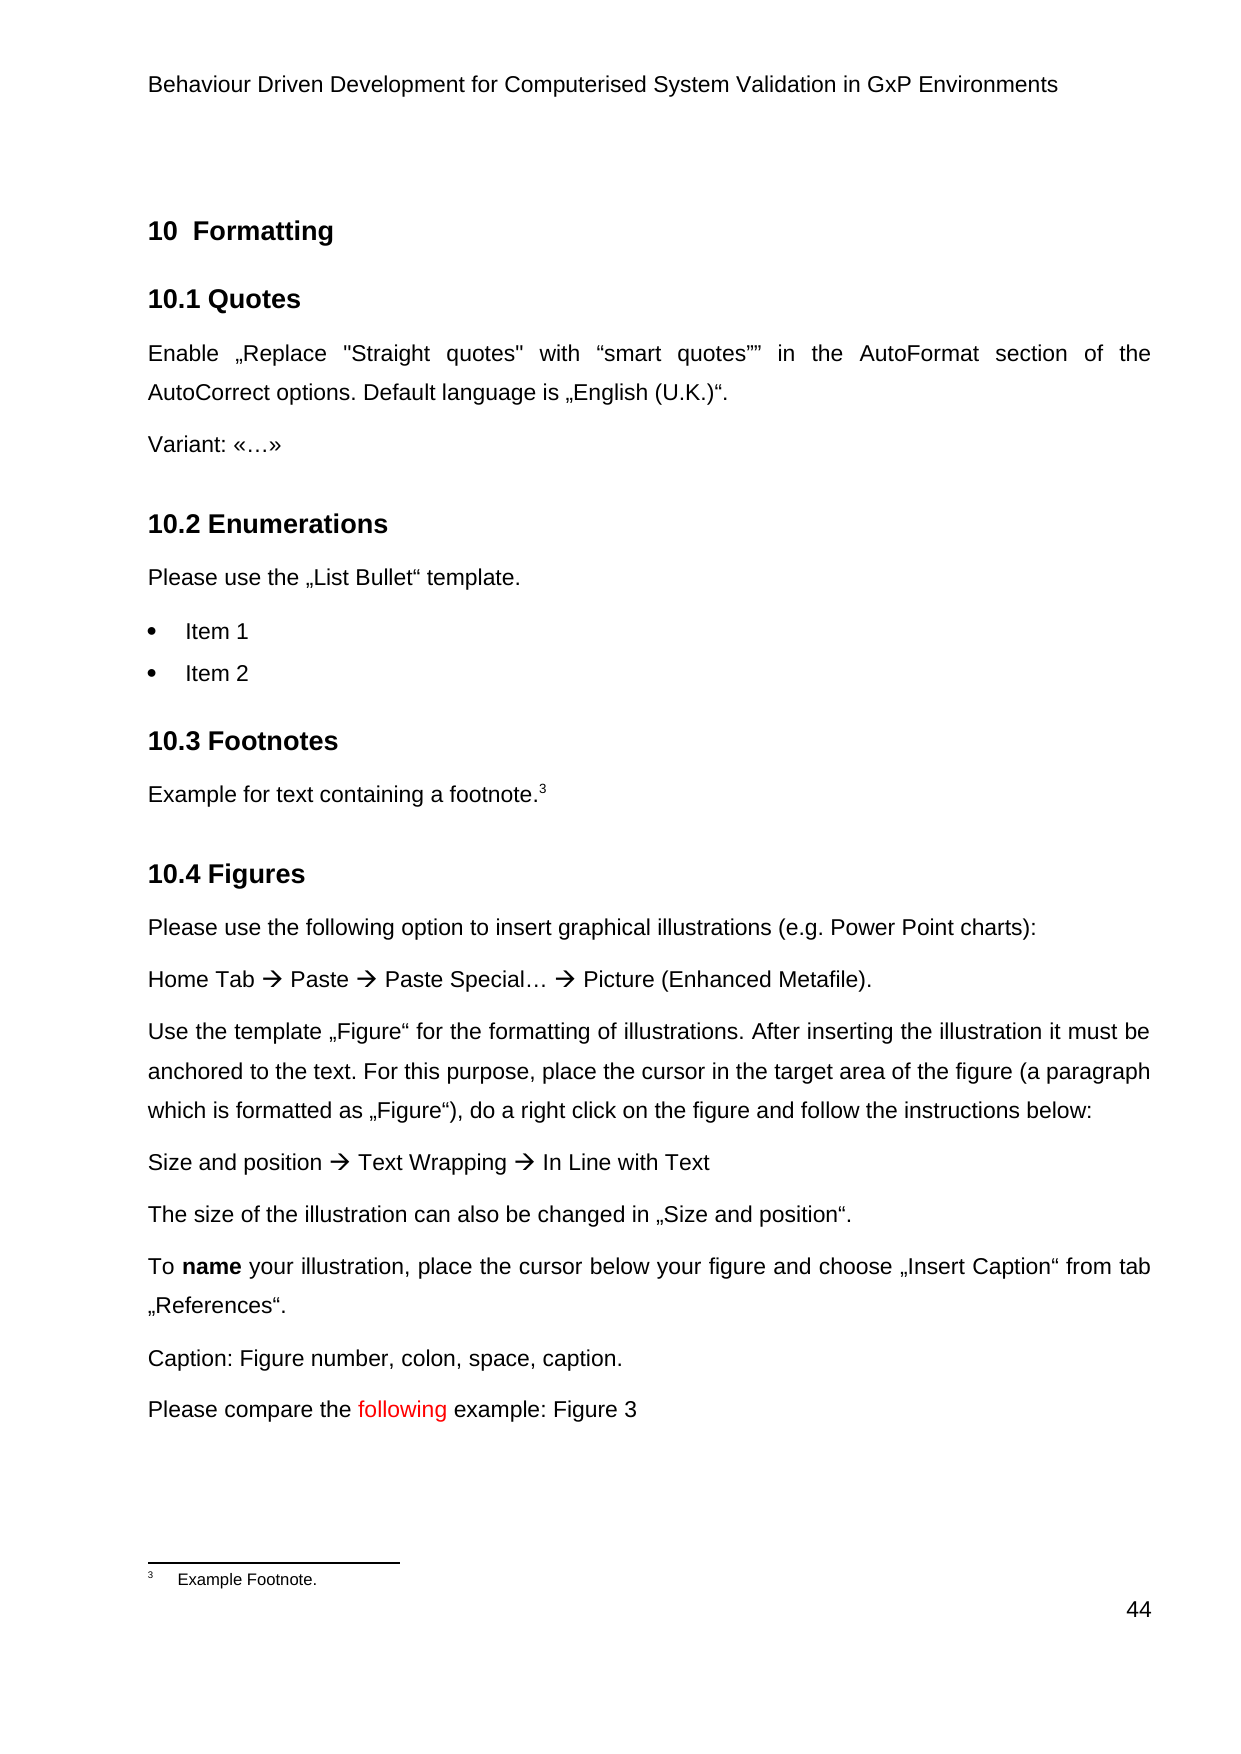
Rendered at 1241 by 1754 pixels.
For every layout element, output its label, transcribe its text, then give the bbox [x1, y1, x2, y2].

text Size and position Text Wrapping In Line with Text [148, 1149, 1152, 1175]
subtitle Figures [148, 858, 1152, 889]
subtitle Quotes [148, 283, 1152, 315]
text To name your illustration, place the cursor below your figure and choose „Insert Caption“ from tab „References“. [148, 1253, 1152, 1319]
text Home Tab Paste Paste Special… Picture (Enhanced Metafile). [148, 966, 1152, 992]
text Please use the following option to insert graphical illustrations (e.g. Power Point charts): [148, 914, 1152, 941]
text Please compare the following example: Figure 1 [148, 1396, 1152, 1423]
text Enable „Replace "Straight quotes" with “smart quotes”” in the AutoFormat section of the AutoCorrect options. Default language is „English (U.K.)“. [148, 340, 1152, 406]
text Variant: «…» [148, 431, 1152, 457]
list Item 2 [148, 658, 1152, 687]
list Item 1 [148, 616, 1152, 646]
subtitle Footnotes [148, 725, 1152, 756]
text Caption: Figure number, colon, space, caption. [148, 1344, 1152, 1371]
text Example for text containing a footnote. [148, 781, 1152, 807]
text The size of the illustration can also be changed in „Size and position“. [148, 1201, 1152, 1227]
text Please use the „List Bullet“ template. [148, 564, 1152, 591]
subtitle Formatting [148, 215, 1152, 246]
subtitle Enumerations [148, 508, 1152, 539]
text Use the template „Figure“ for the formatting of illustrations. After inserting the illustration it must be anchored to the text. For this purpose, place the cursor in the target area of the figure (a paragraph which is formatted as „Figure“), do a right click on the figure and follow the instructions below: [148, 1018, 1152, 1123]
